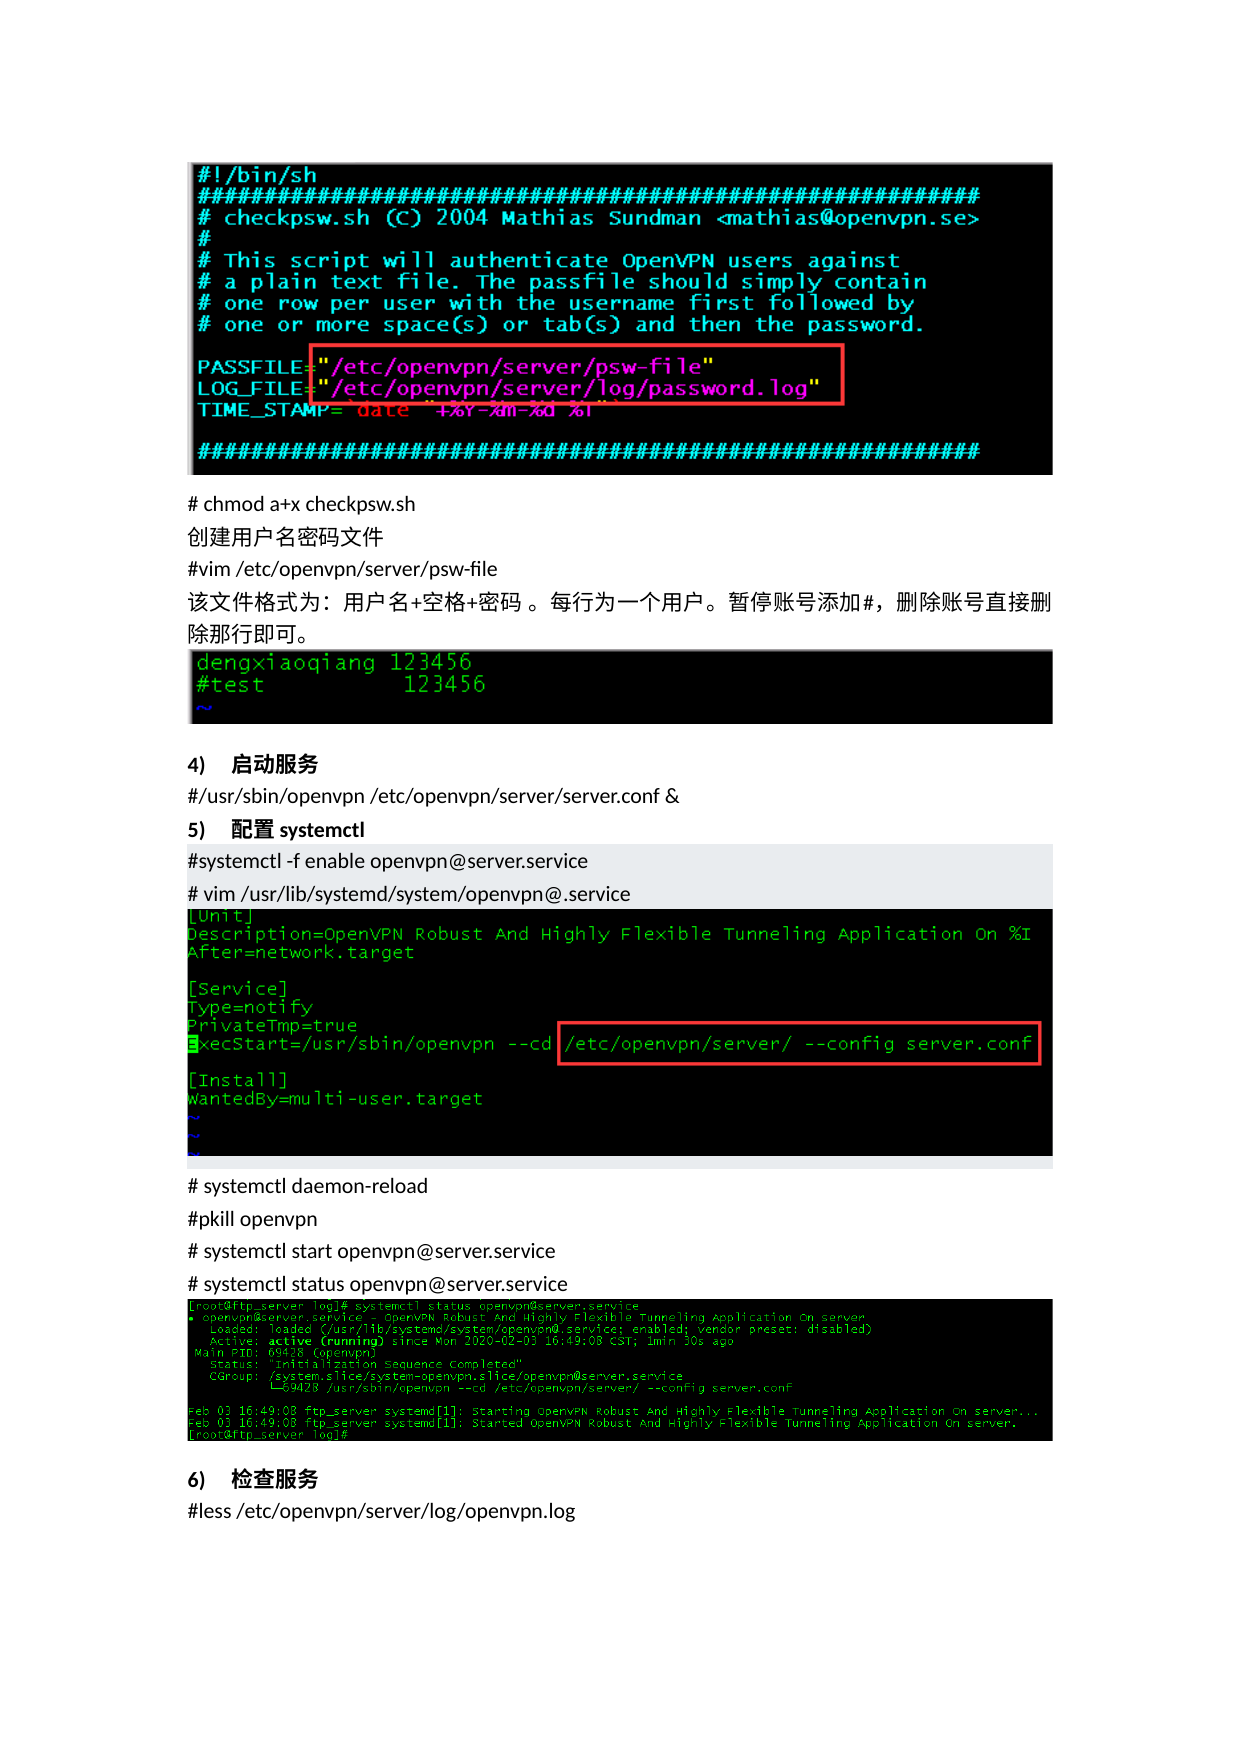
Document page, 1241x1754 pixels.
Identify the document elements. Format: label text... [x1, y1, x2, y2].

picture [187, 162, 1053, 475]
text # systemctl status openvpn@server.service [187, 1267, 1053, 1299]
subtitle 检查服务 [187, 1462, 1053, 1494]
text #systemctl -f enable openvpn@server.service [187, 844, 1053, 877]
text #less /etc/openvpn/server/log/openvpn.log [187, 1494, 1053, 1527]
picture [187, 909, 1053, 1156]
text # vim /usr/lib/systemd/system/openvpn@.service [187, 877, 1053, 909]
text #/usr/sbin/openvpn /etc/openvpn/server/server.conf & [187, 779, 1053, 812]
text #pkill openvpn [187, 1202, 1053, 1234]
text # systemctl daemon-reload [187, 1169, 1053, 1202]
picture [187, 649, 1053, 724]
picture [187, 1299, 1053, 1441]
text # chmod a+x checkpsw.sh [187, 487, 1053, 519]
text #vim /etc/openvpn/server/psw-file [187, 552, 1053, 584]
subtitle 启动服务 [187, 747, 1053, 779]
text 创建用户名密码文件 [187, 519, 1053, 552]
subtitle 配置systemctl [187, 812, 1053, 844]
text 该文件格式为：用户名+空格+密码 。每行为一个用户。暂停账号添加#，删除账号直接删除那行即可。 [187, 584, 1053, 649]
text # systemctl start openvpn@server.service [187, 1234, 1053, 1267]
